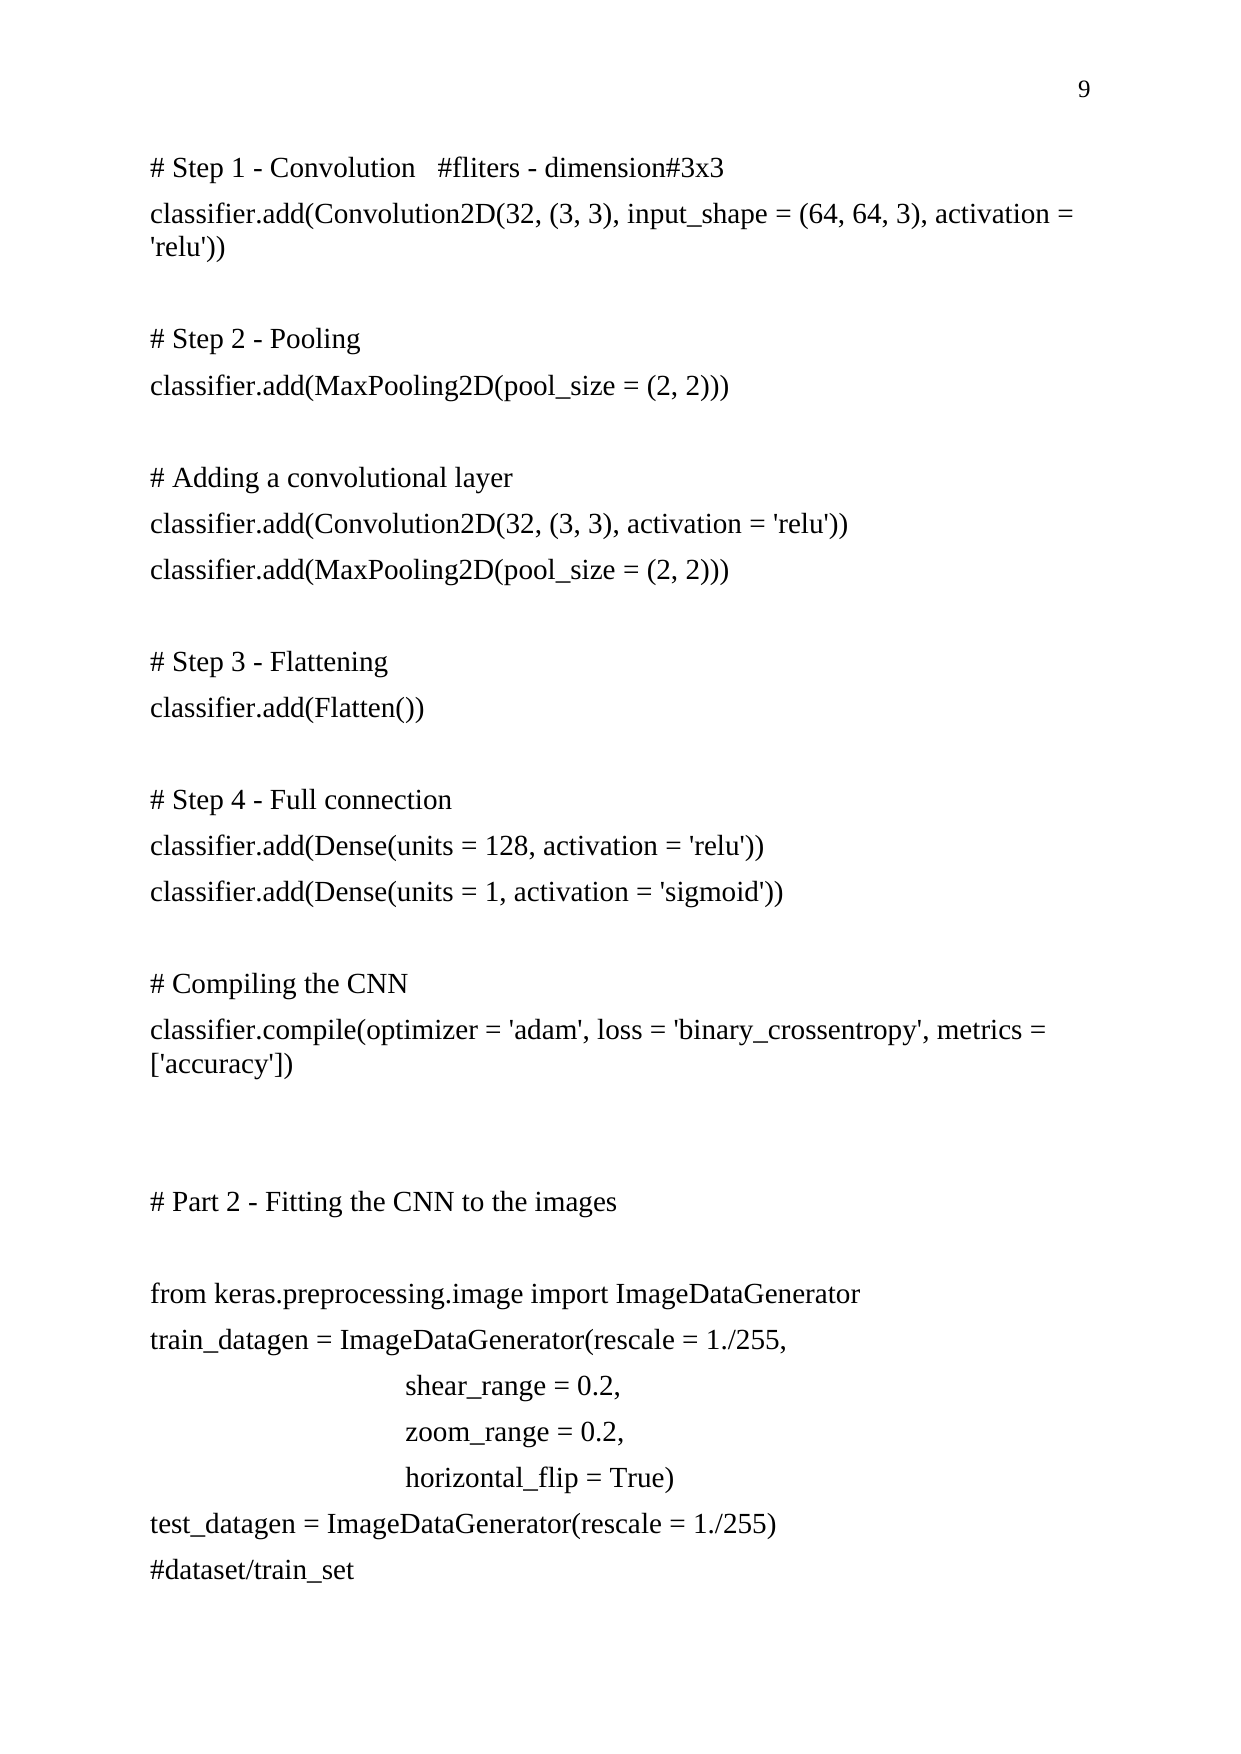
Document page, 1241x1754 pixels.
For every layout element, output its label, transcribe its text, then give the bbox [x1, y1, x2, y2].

text classifier.add(Convolution2D(32, (3, 3), input_shape = (64, 64, 3), activation = 'relu')) [150, 196, 1090, 263]
text shear_range = 0.2, [150, 1368, 1090, 1402]
text classifier.compile(optimizer = 'adam', loss = 'binary_crossentropy', metrics = ['accuracy']) [150, 1012, 1090, 1079]
text zoom_range = 0.2, [150, 1414, 1090, 1448]
text classifier.add(Dense(units = 128, activation = 'relu')) [150, 828, 1090, 862]
text # Step 2 - Pooling [150, 322, 1090, 355]
text horizontal_flip = True) [150, 1460, 1090, 1494]
text # Adding a convolutional layer [150, 460, 1090, 493]
text classifier.add(Dense(units = 1, activation = 'sigmoid')) [150, 874, 1090, 908]
text # Step 3 - Flattening [150, 644, 1090, 677]
text classifier.add(Convolution2D(32, (3, 3), activation = 'relu')) [150, 506, 1090, 539]
text #dataset/train_set [150, 1552, 1090, 1586]
text # Step 4 - Full connection [150, 782, 1090, 816]
text classifier.add(MaxPooling2D(pool_size = (2, 2))) [150, 552, 1090, 585]
text test_datagen = ImageDataGenerator(rescale = 1./255) [150, 1506, 1090, 1540]
text classifier.add(Flatten()) [150, 690, 1090, 723]
text # Step 1 - Convolution #fliters - dimension#3x3 [150, 150, 1090, 183]
text classifier.add(MaxPooling2D(pool_size = (2, 2))) [150, 368, 1090, 401]
text # Part 2 - Fitting the CNN to the images [150, 1184, 1090, 1217]
text train_datagen = ImageDataGenerator(rescale = 1./255, [150, 1322, 1090, 1356]
text from keras.preprocessing.image import ImageDataGenerator [150, 1276, 1090, 1309]
text # Compiling the CNN [150, 966, 1090, 1000]
